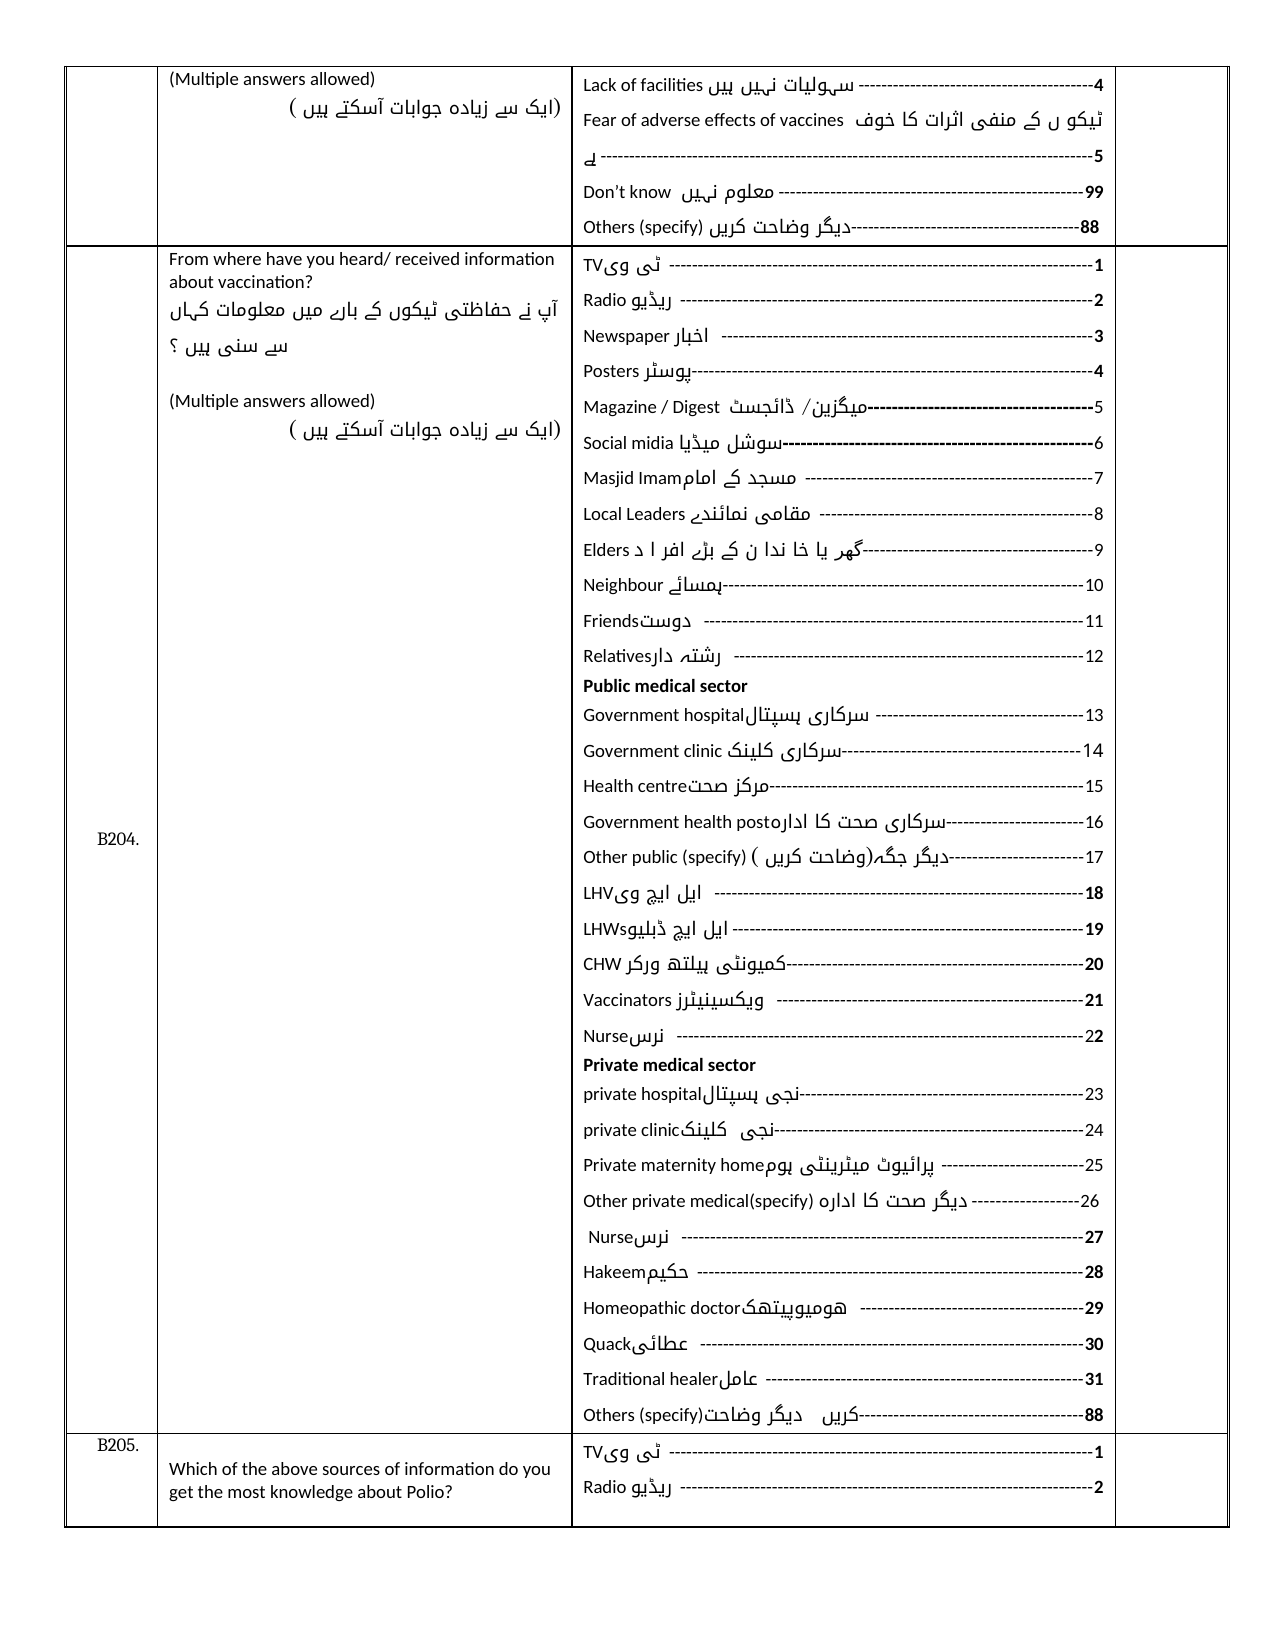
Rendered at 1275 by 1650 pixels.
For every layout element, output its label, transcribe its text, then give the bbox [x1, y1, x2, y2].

table_cell [67, 247, 157, 1433]
table_cell From where have you heard/ received information about vaccination? آپ نے حفاظتی ٹیکوں کے بارے میں معلومات کہاں سے سنی ہیں ؟ (Multiple answers allowed) (ایک سے زیادہ جوابات آسکتے ہیں ) [158, 247, 571, 1433]
table_cell [67, 67, 157, 245]
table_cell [158, 1434, 571, 1526]
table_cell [158, 67, 571, 245]
table_cell [1116, 1434, 1227, 1526]
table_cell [573, 1434, 1115, 1526]
table_cell [1116, 247, 1227, 1433]
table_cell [573, 67, 1115, 245]
table_cell [67, 1434, 157, 1526]
table_cell [1116, 67, 1227, 245]
